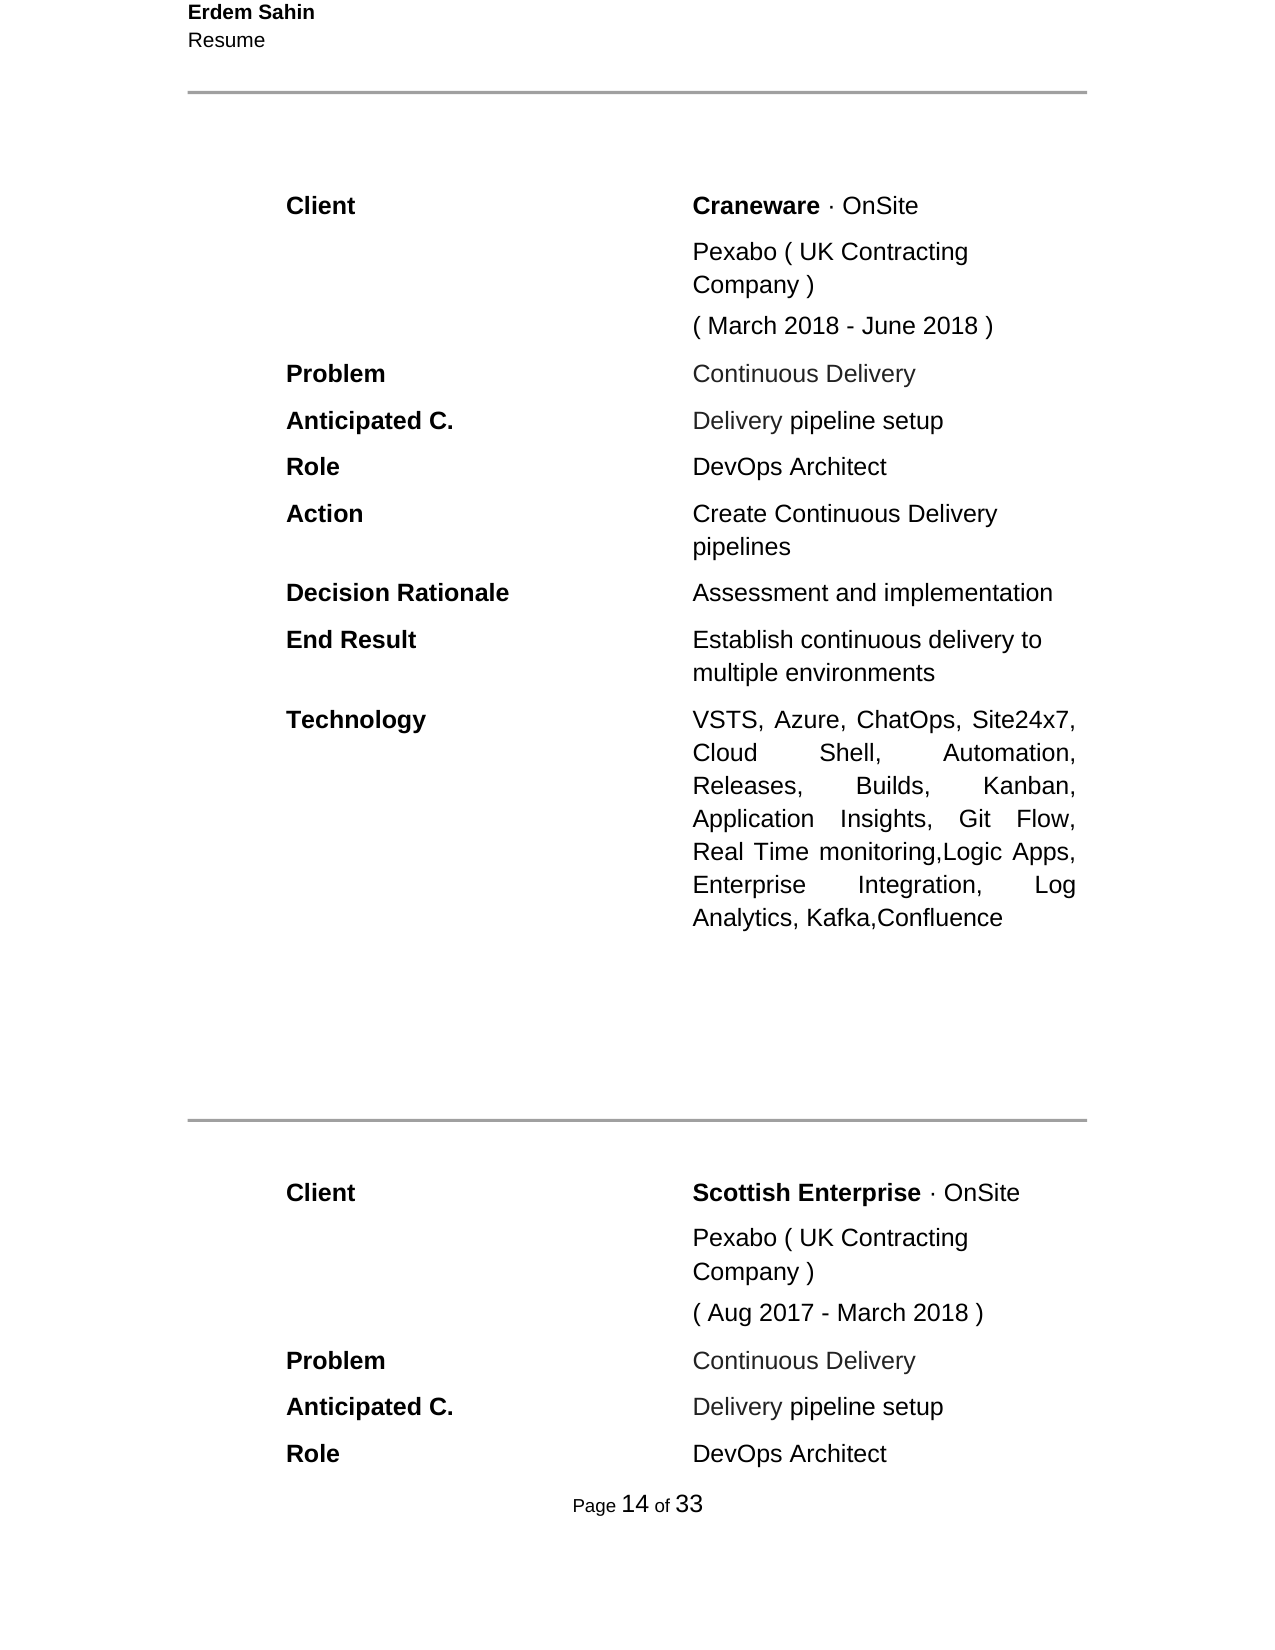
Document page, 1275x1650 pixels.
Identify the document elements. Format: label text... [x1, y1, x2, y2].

table_cell Technology [275, 692, 681, 936]
table_cell Create Continuous Delivery pipelines [682, 486, 1087, 565]
table_cell VSTS, Azure, ChatOps, Site24x7, Cloud Shell, Automation, Releases, Builds, Kanban, Application Insights, Git Flow, Real Time monitoring,Logic Apps, Enterprise Integration, Log Analytics, Kafka,Confluence [682, 692, 1087, 936]
table_cell Problem [275, 1333, 681, 1379]
table_cell DevOps Architect [682, 440, 1087, 485]
table_cell Role [275, 1426, 681, 1472]
table_cell Action [275, 486, 681, 565]
table_cell Continuous Delivery [682, 347, 1087, 392]
table_cell Establish continuous delivery to multiple environments [682, 613, 1087, 691]
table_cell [682, 1426, 1087, 1472]
table_header Craneware · OnSite Pexabo ( UK Contracting Company ) ( March 2018 - June 2018 ) [682, 179, 1087, 346]
table_cell Anticipated C. [275, 1380, 681, 1425]
table_header Client [275, 1165, 681, 1332]
table_cell Problem [275, 347, 681, 392]
table_cell Anticipated C. [275, 393, 681, 439]
table_cell Assessment and implementation [682, 566, 1087, 611]
table_header Scottish Enterprise · OnSite Pexabo ( UK Contracting Company ) ( Aug 2017 - March 2018 ) [682, 1165, 1087, 1332]
table_cell Delivery pipeline setup [682, 1380, 1087, 1425]
table_cell End Result [275, 613, 681, 691]
table_cell Role [275, 440, 681, 485]
table_header Client [275, 179, 681, 346]
table_cell Delivery pipeline setup [682, 393, 1087, 439]
table_cell Decision Rationale [275, 566, 681, 611]
table_cell Continuous Delivery [682, 1333, 1087, 1379]
